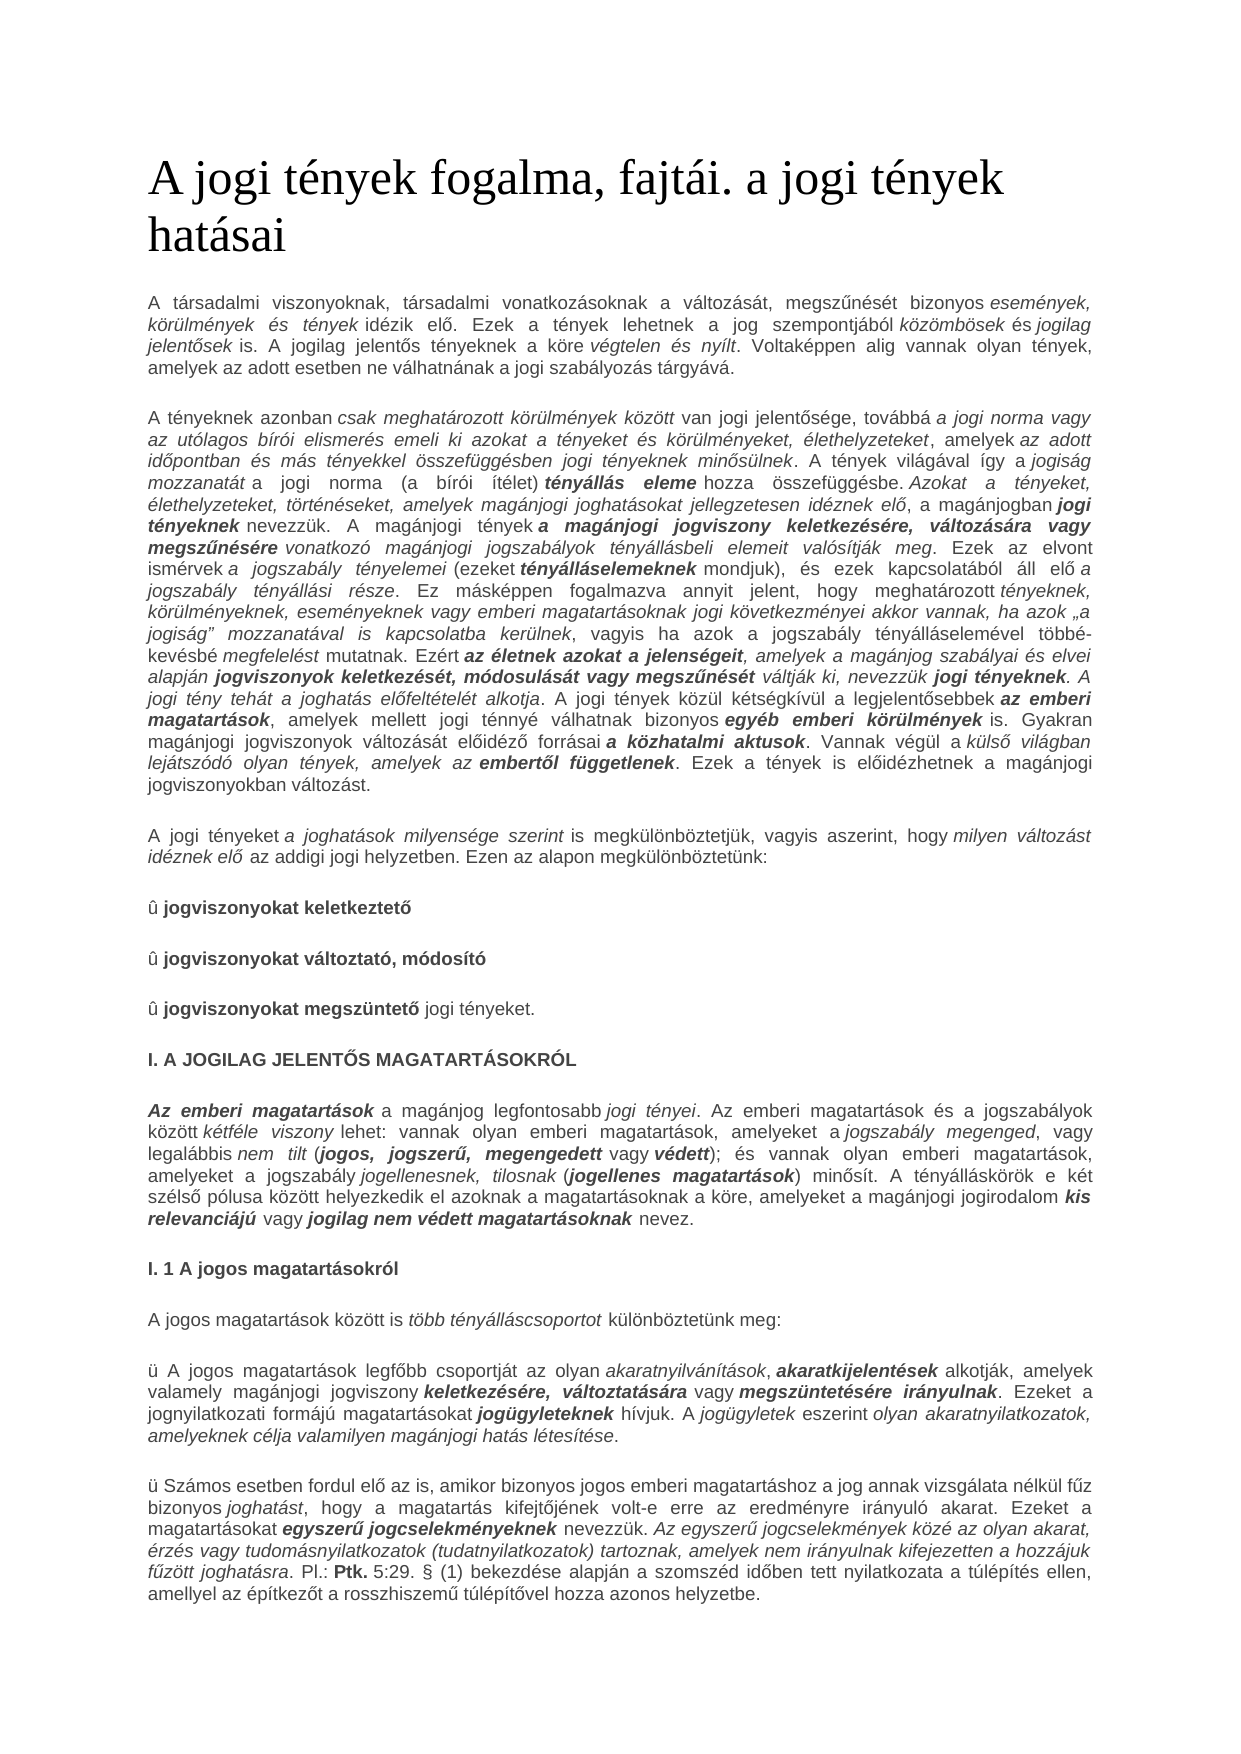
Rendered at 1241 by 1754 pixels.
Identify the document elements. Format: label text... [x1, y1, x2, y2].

text I. 1 A jogos magatartásokról [148, 1258, 1093, 1280]
text I. A JOGILAG JELENTŐS MAGATARTÁSOKRÓL [148, 1049, 1093, 1071]
text û jogviszonyokat megszüntető jogi tényeket. [148, 998, 1093, 1020]
text ü A jogos magatartások legfőbb csoportját az olyan akaratnyilvánítások, akaratkijelentések alkotják, amelyek valamely magánjogi jogviszony keletkezésére, változtatására vagy megszüntetésére irányulnak. Ezeket a jognyilatkozati formájú magatartásokat jogügyleteknek hívjuk. A jogügyletek eszerint olyan akaratnyilatkozatok, amelyeknek célja valamilyen magánjogi hatás létesítése. [148, 1360, 1093, 1446]
text Az emberi magatartások a magánjog legfontosabb jogi tényei. Az emberi magatartások és a jogszabályok között kétféle viszony lehet: vannak olyan emberi magatartások, amelyeket a jogszabály megenged, vagy legalábbis nem tilt (jogos, jogszerű, megengedett vagy védett); és vannak olyan emberi magatartások, amelyeket a jogszabály jogellenesnek, tilosnak (jogellenes magatartások) minősít. A tényálláskörök e két szélső pólusa között helyezkedik el azoknak a magatartásoknak a köre, amelyeket a magánjogi jogirodalom kis relevanciájú vagy jogilag nem védett magatartásoknak nevez. [148, 1100, 1093, 1229]
text û jogviszonyokat keletkeztető [148, 897, 1093, 918]
text A jogi tények fogalma, fajtái. a jogi tények hatásai [148, 148, 1093, 263]
text û jogviszonyokat változtató, módosító [148, 947, 1093, 969]
text ü Számos esetben fordul elő az is, amikor bizonyos jogos emberi magatartáshoz a jog annak vizsgálata nélkül fűz bizonyos joghatást, hogy a magatartás kifejtőjének volt-e erre az eredményre irányuló akarat. Ezeket a magatartásokat egyszerű jogcselekményeknek nevezzük. Az egyszerű jogcselekmények közé az olyan akarat, érzés vagy tudomásnyilatkozatok (tudatnyilatkozatok) tartoznak, amelyek nem irányulnak kifejezetten a hozzájuk fűzött joghatásra. Pl.: Ptk. 5:29. § (1) bekezdése alapján a szomszéd időben tett nyilatkozata a túlépítés ellen, amellyel az építkezőt a rosszhiszemű túlépítővel hozza azonos helyzetbe. [148, 1475, 1093, 1604]
text A tényeknek azonban csak meghatározott körülmények között van jogi jelentősége, továbbá a jogi norma vagy az utólagos bírói elismerés emeli ki azokat a tényeket és körülményeket, élethelyzeteket, amelyek az adott időpontban és más tényekkel összefüggésben jogi tényeknek minősülnek. A tények világával így a jogiság mozzanatát a jogi norma (a bírói ítélet) tényállás eleme hozza összefüggésbe. Azokat a tényeket, élethelyzeteket, történéseket, amelyek magánjogi joghatásokat jellegzetesen idéznek elő, a magánjogban jogi tényeknek nevezzük. A magánjogi tények a magánjogi jogviszony keletkezésére, változására vagy megszűnésére vonatkozó magánjogi jogszabályok tényállásbeli elemeit valósítják meg. Ezek az elvont ismérvek a jogszabály tényelemei (ezeket tényálláselemeknek mondjuk), és ezek kapcsolatából áll elő a jogszabály tényállási része. Ez másképpen fogalmazva annyit jelent, hogy meghatározott tényeknek, körülményeknek, eseményeknek vagy emberi magatartásoknak jogi következményei akkor vannak, ha azok „a jogiság” mozzanatával is kapcsolatba kerülnek, vagyis ha azok a jogszabály tényálláselemével többé-kevésbé megfelelést mutatnak. Ezért az életnek azokat a jelenségeit, amelyek a magánjog szabályai és elvei alapján jogviszonyok keletkezését, módosulását vagy megszűnését váltják ki, nevezzük jogi tényeknek. A jogi tény tehát a joghatás előfeltételét alkotja. A jogi tények közül kétségkívül a legjelentősebbek az emberi magatartások, amelyek mellett jogi ténnyé válhatnak bizonyos egyéb emberi körülmények is. Gyakran magánjogi jogviszonyok változását előidéző forrásai a közhatalmi aktusok. Vannak végül a külső világban lejátszódó olyan tények, amelyek az embertől függetlenek. Ezek a tények is előidézhetnek a magánjogi jogviszonyokban változást. [148, 407, 1093, 795]
text A társadalmi viszonyoknak, társadalmi vonatkozásoknak a változását, megszűnését bizonyos események, körülmények és tények idézik elő. Ezek a tények lehetnek a jog szempontjából közömbösek és jogilag jelentősek is. A jogilag jelentős tényeknek a köre végtelen és nyílt. Voltaképpen alig vannak olyan tények, amelyek az adott esetben ne válhatnának a jogi szabályozás tárgyává. [148, 292, 1093, 378]
text A jogos magatartások között is több tényálláscsoportot különböztetünk meg: [148, 1309, 1093, 1331]
text A jogi tényeket a joghatások milyensége szerint is megkülönböztetjük, vagyis aszerint, hogy milyen változást idéznek elő az addigi jogi helyzetben. Ezen az alapon megkülönböztetünk: [148, 824, 1093, 868]
